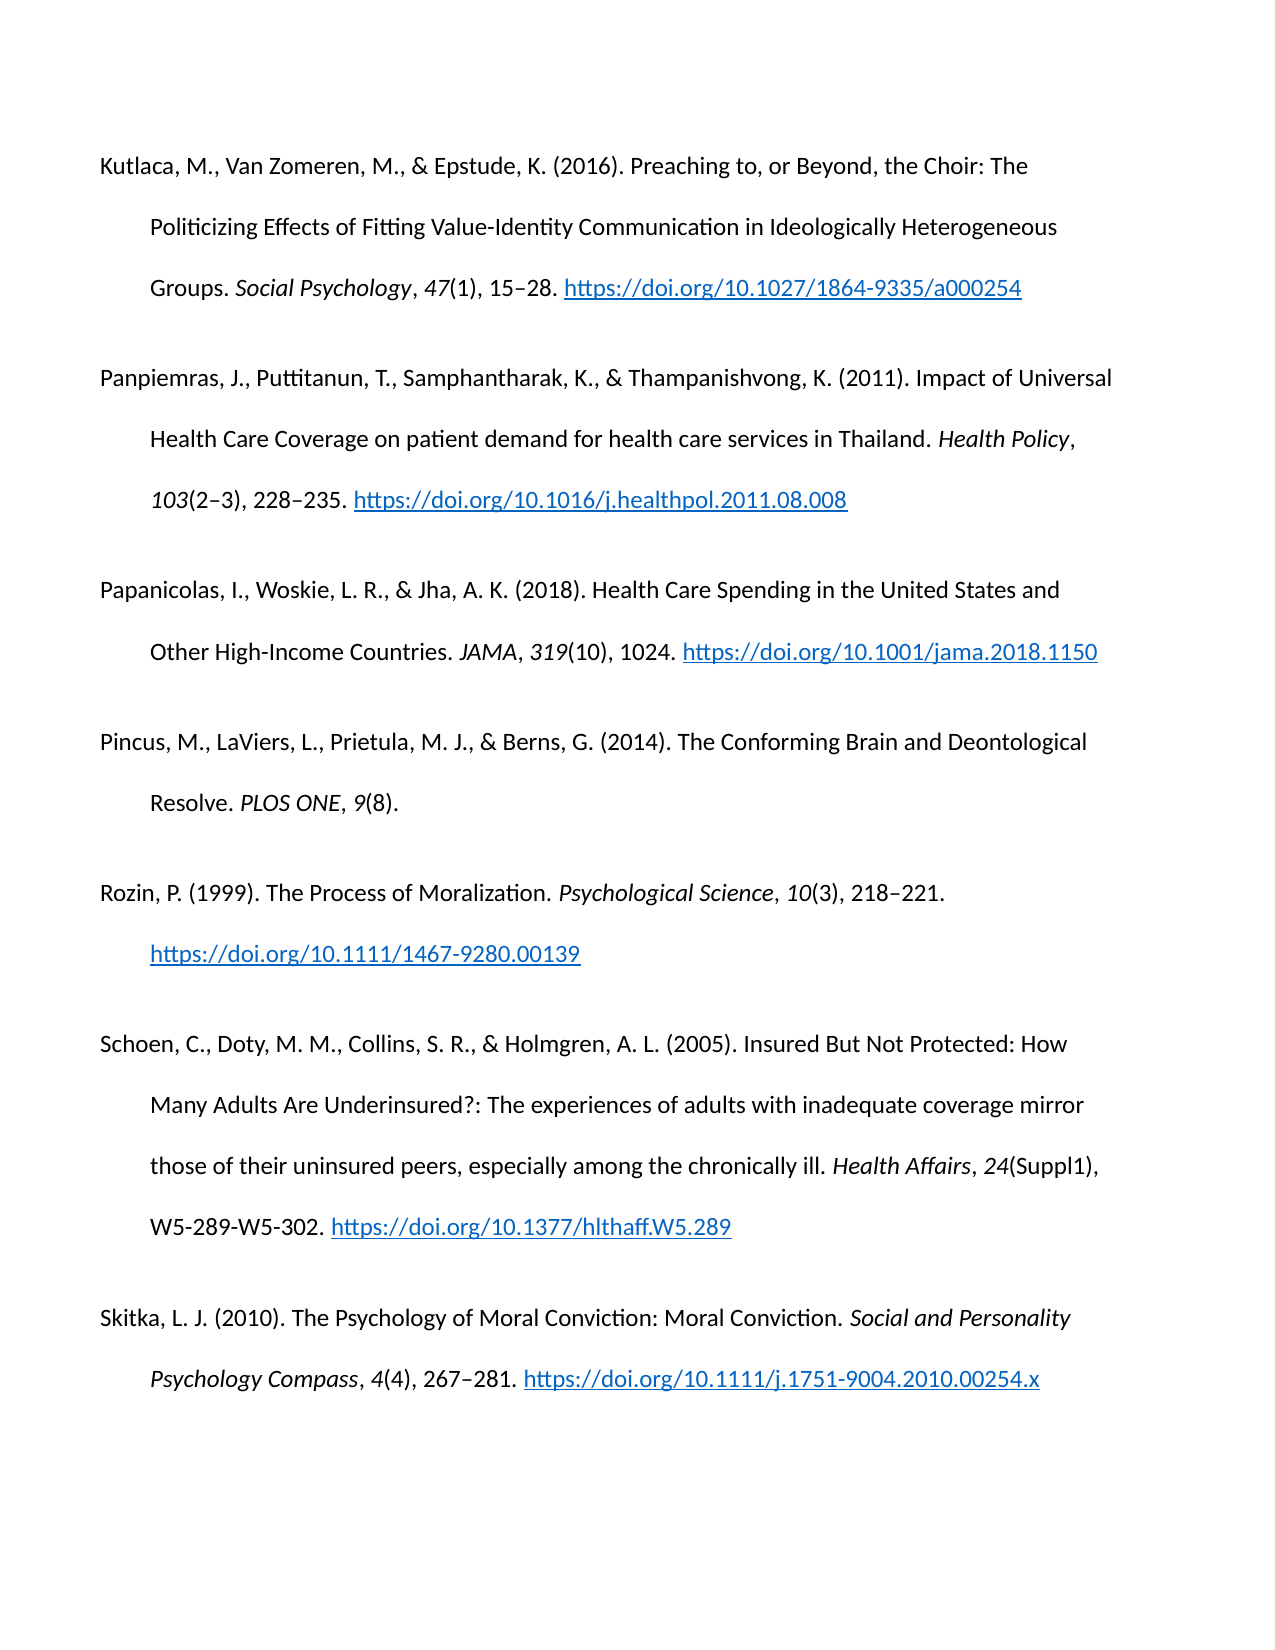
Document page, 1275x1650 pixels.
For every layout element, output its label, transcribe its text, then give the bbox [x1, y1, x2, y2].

text Papanicolas, I., Woskie, L. R., & Jha, A. K. (2018). Health Care Spending in the United States and Other High-Income Countries. JAMA, 319(10), 1024. https://doi.org/10.1001/jama.2018.1150 [100, 574, 1125, 666]
text Rozin, P. (1999). The Process of Moralization. Psychological Science, 10(3), 218–221. https://doi.org/10.1111/1467-9280.00139 [100, 877, 1125, 969]
text Schoen, C., Doty, M. M., Collins, S. R., & Holmgren, A. L. (2005). Insured But Not Protected: How Many Adults Are Underinsured?: The experiences of adults with inadequate coverage mirror those of their uninsured peers, especially among the chronically ill. Health Affairs, 24(Suppl1), W5-289-W5-302. https://doi.org/10.1377/hlthaff.W5.289 [100, 1028, 1125, 1242]
text Skitka, L. J. (2010). The Psychology of Moral Conviction: Moral Conviction. Social and Personality Psychology Compass, 4(4), 267–281. https://doi.org/10.1111/j.1751-9004.2010.00254.x [100, 1302, 1125, 1393]
text Panpiemras, J., Puttitanun, T., Samphantharak, K., & Thampanishvong, K. (2011). Impact of Universal Health Care Coverage on patient demand for health care services in Thailand. Health Policy, 103(2–3), 228–235. https://doi.org/10.1016/j.healthpol.2011.08.008 [100, 362, 1125, 515]
text Pincus, M., LaViers, L., Prietula, M. J., & Berns, G. (2014). The Conforming Brain and Deontological Resolve. PLOS ONE, 9(8). [100, 726, 1125, 817]
text Kutlaca, M., Van Zomeren, M., & Epstude, K. (2016). Preaching to, or Beyond, the Choir: The Politicizing Effects of Fitting Value-Identity Communication in Ideologically Heterogeneous Groups. Social Psychology, 47(1), 15–28. https://doi.org/10.1027/1864-9335/a000254 [100, 150, 1125, 303]
